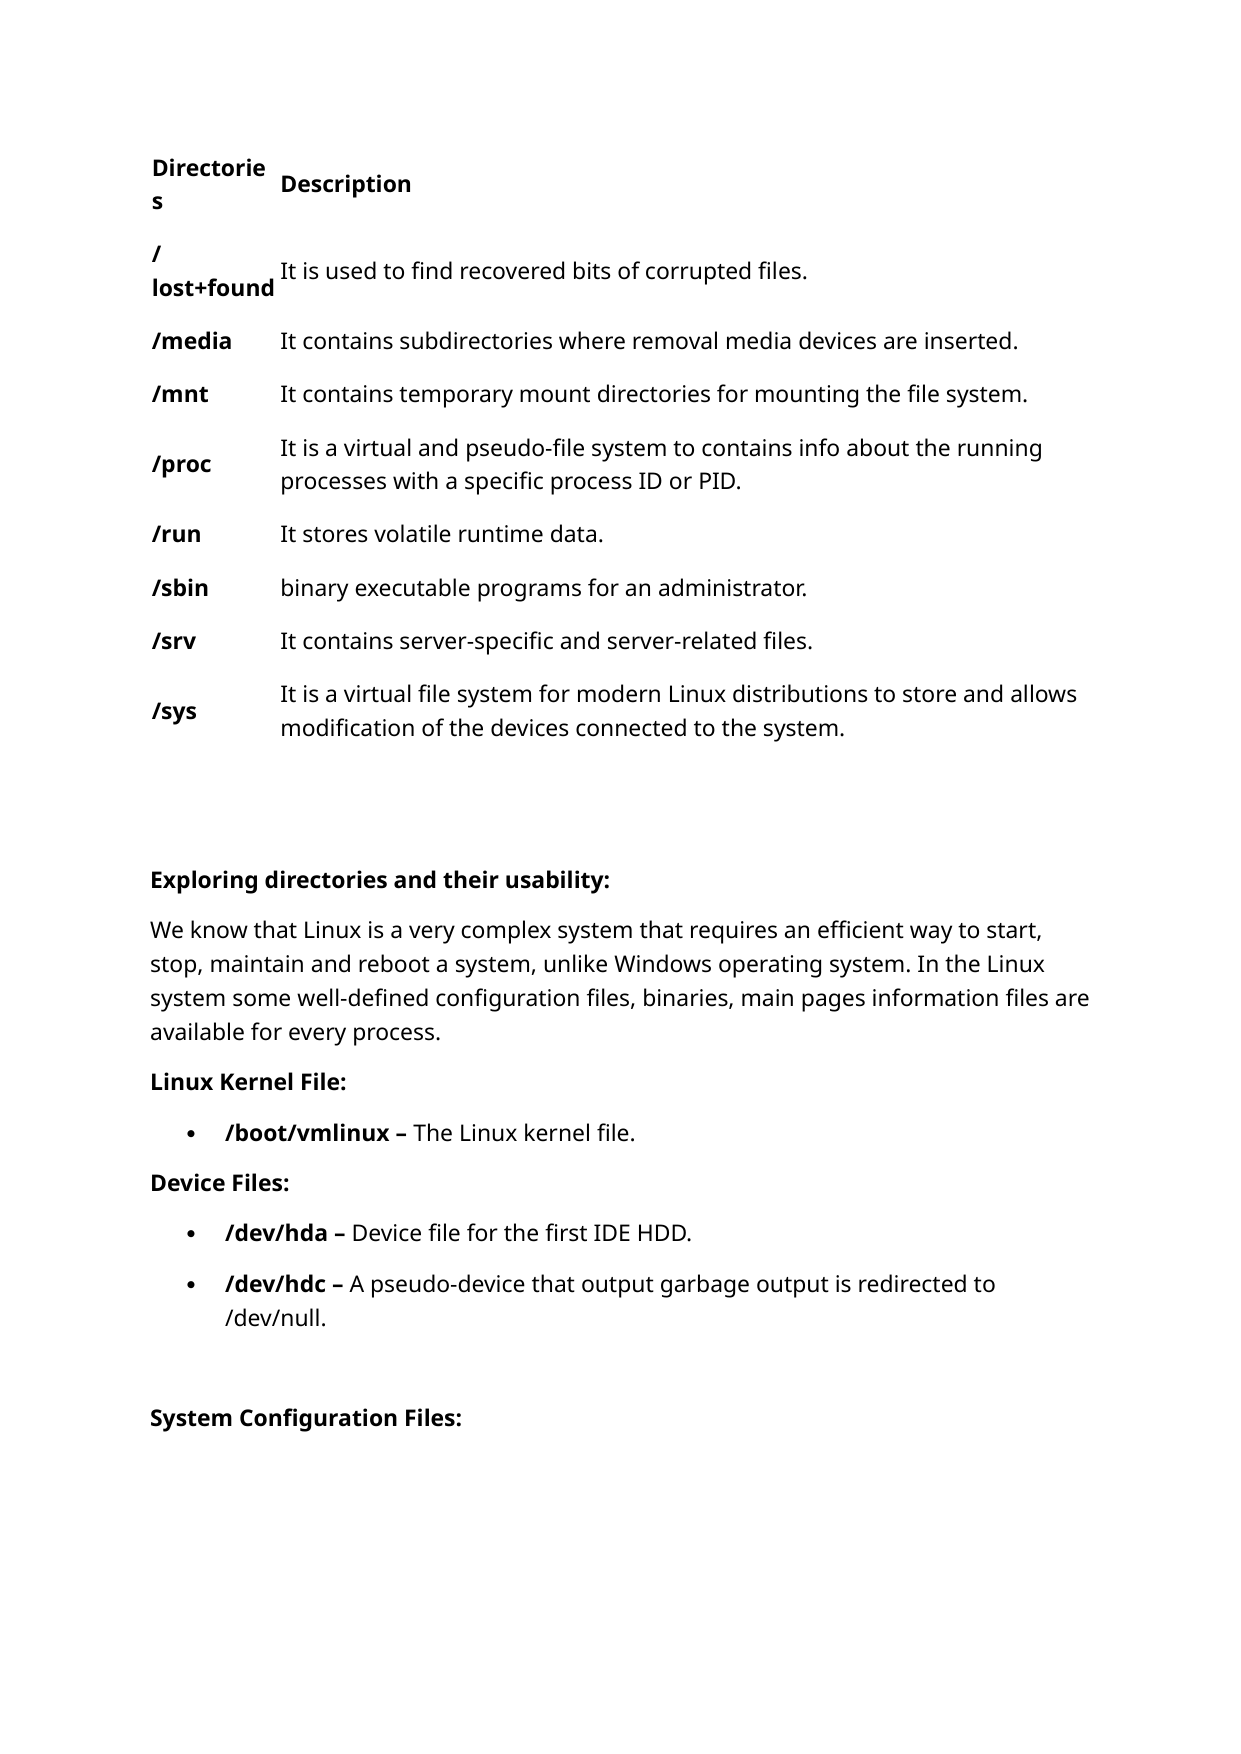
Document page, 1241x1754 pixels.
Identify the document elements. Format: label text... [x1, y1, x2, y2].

table_cell It stores volatile runtime data. [279, 517, 1090, 570]
text We know that Linux is a very complex system that requires an efficient way to start, stop, maintain and reboot a system, unlike Windows operating system. In the Linux system some well-defined configuration files, binaries, main pages information files are available for every process. [150, 914, 1090, 1047]
list /boot/vmlinux – The Linux kernel file. [187, 1116, 1090, 1148]
table_cell It contains subdirectories where removal media devices are inserted. [279, 324, 1090, 377]
table_cell /run [150, 517, 279, 570]
table_cell It contains temporary mount directories for mounting the file system. [279, 377, 1090, 430]
table_cell /lost+found [150, 237, 279, 324]
table_cell /media [150, 324, 279, 377]
table_cell /srv [150, 623, 279, 676]
text Device Files: [150, 1167, 1090, 1198]
table_header Description [279, 150, 1090, 237]
text Exploring directories and their usability: [150, 864, 1090, 895]
table_cell binary executable programs for an administrator. [279, 570, 1090, 623]
table_cell It contains server-specific and server-related files. [279, 623, 1090, 676]
table_cell /proc [150, 430, 279, 517]
list /dev/hda – Device file for the first IDE HDD. [187, 1217, 1090, 1248]
text Linux Kernel File: [150, 1066, 1090, 1097]
table_cell /mnt [150, 377, 279, 430]
text System Configuration Files: [150, 1402, 1090, 1433]
table_cell /sbin [150, 570, 279, 623]
table_header Directories [150, 150, 279, 237]
table_cell It is used to find recovered bits of corrupted files. [279, 237, 1090, 324]
table_cell It is a virtual and pseudo-file system to contains info about the running processes with a specific process ID or PID. [279, 430, 1090, 517]
table_cell It is a virtual file system for modern Linux distributions to store and allows modification of the devices connected to the system. [279, 676, 1090, 763]
table_cell /sys [150, 676, 279, 763]
list /dev/hdc – A pseudo-device that output garbage output is redirected to /dev/null. [187, 1268, 1090, 1333]
